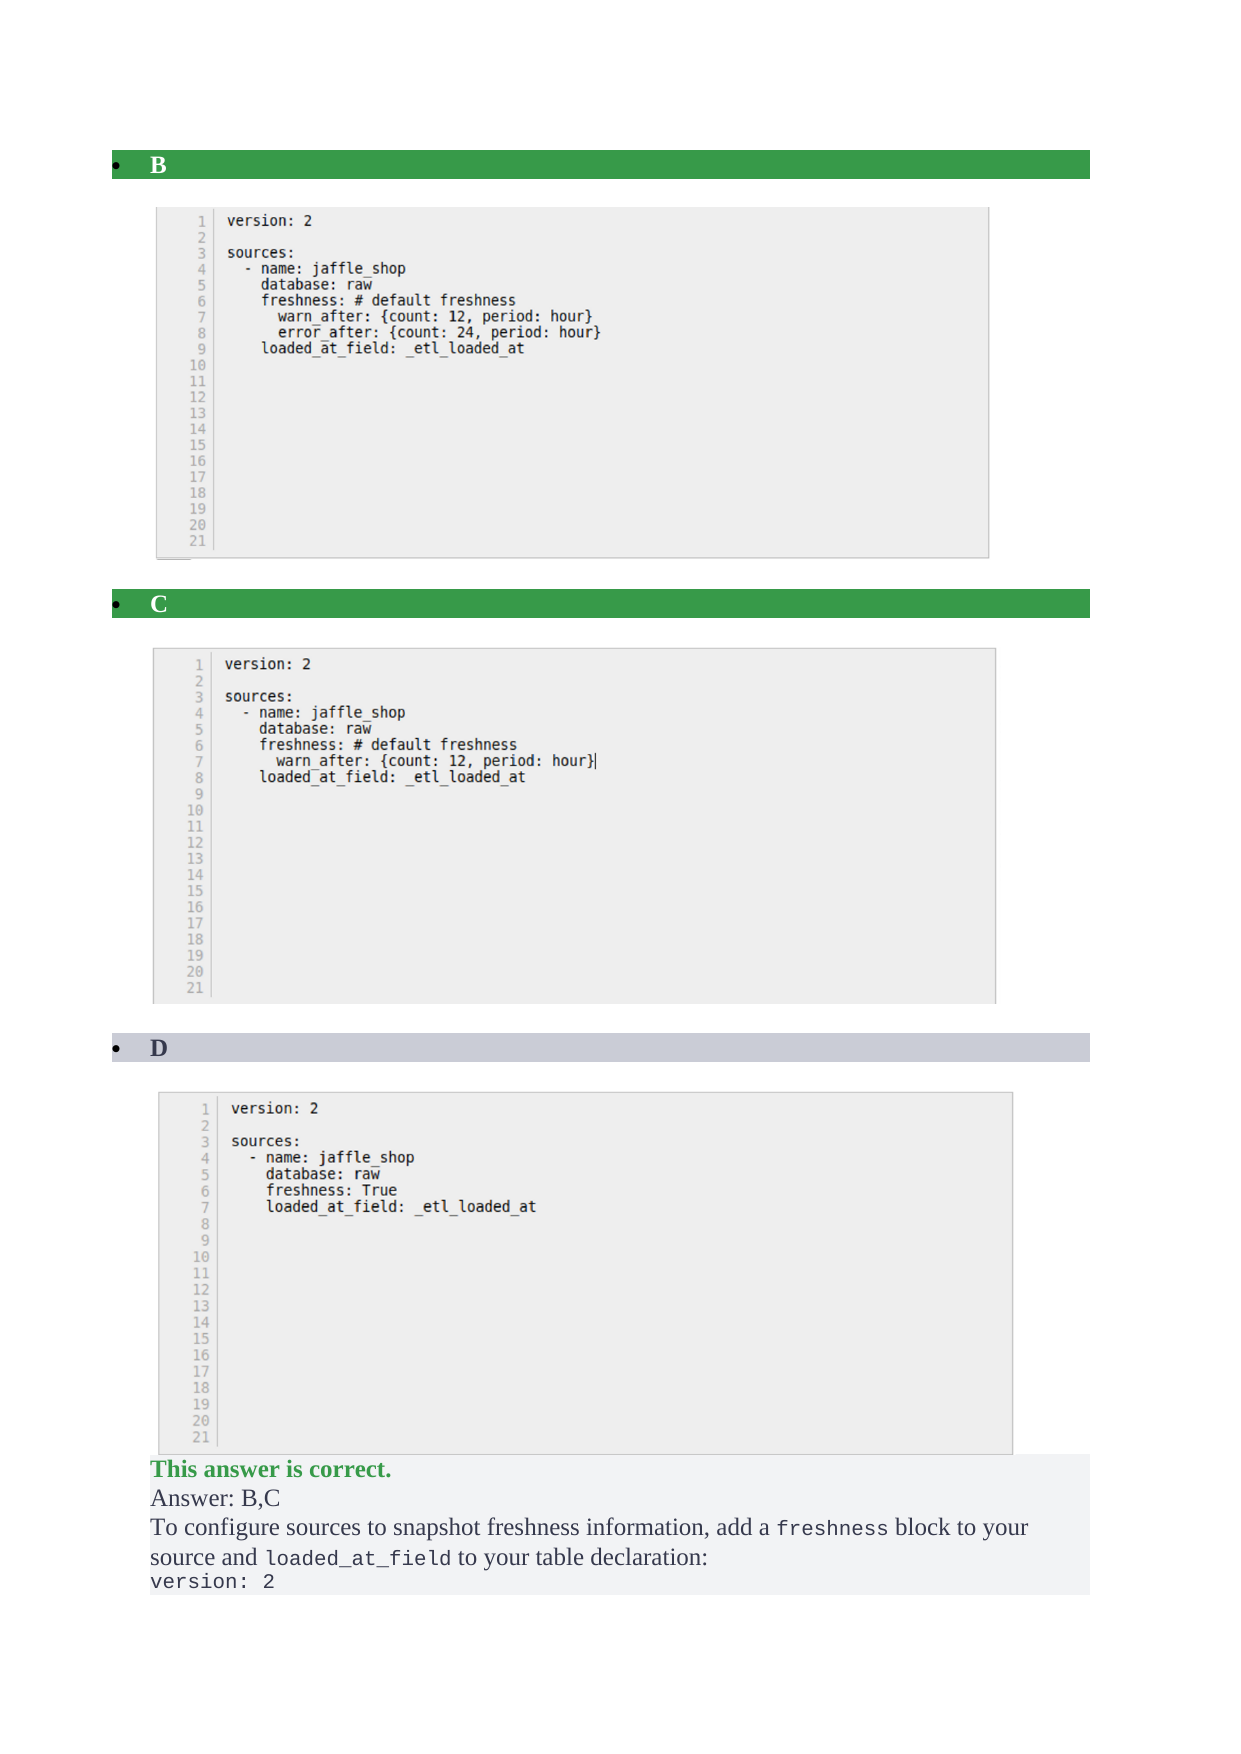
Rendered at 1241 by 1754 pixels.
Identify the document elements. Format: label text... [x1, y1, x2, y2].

list D [112, 1033, 1090, 1062]
text To configure sources to snapshot freshness information, add a freshness block to your source and loaded_at_field to your table declaration: [150, 1512, 1090, 1571]
list B [112, 150, 1090, 179]
list C [112, 589, 1090, 618]
text Answer: B,C [150, 1483, 1090, 1512]
picture [150, 207, 992, 560]
picture [150, 1091, 1016, 1455]
picture [150, 647, 1001, 1004]
text version: 2 [150, 1571, 1090, 1595]
text This answer is correct. [150, 1454, 1090, 1483]
